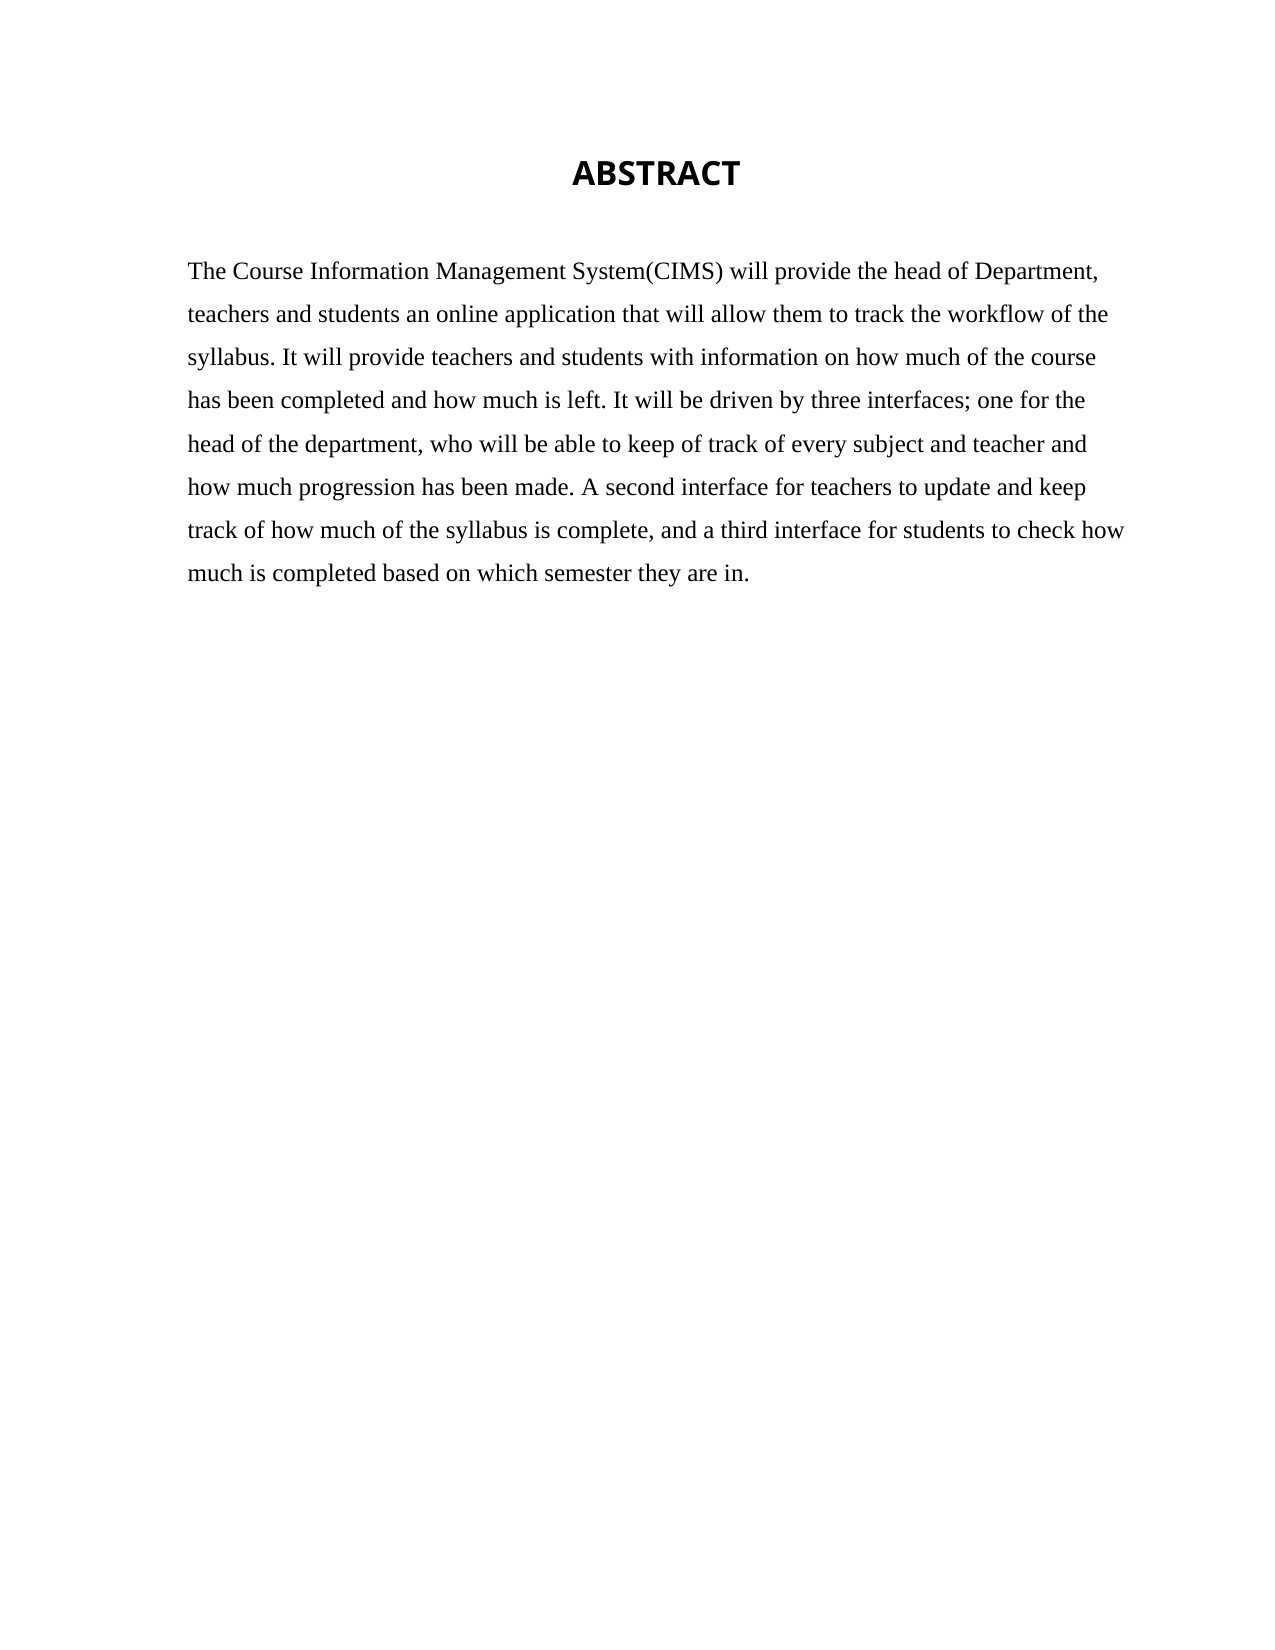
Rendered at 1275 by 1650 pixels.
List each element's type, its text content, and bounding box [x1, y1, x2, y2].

text ABSTRACT [187, 150, 1125, 195]
text The Course Information Management System(CIMS) will provide the head of Department, teachers and students an online application that will allow them to track the workflow of the syllabus. It will provide teachers and students with information on how much of the course has been completed and how much is left. It will be driven by three interfaces; one for the head of the department, who will be able to keep of track of every subject and teacher and how much progression has been made. A second interface for teachers to update and keep track of how much of the syllabus is complete, and a third interface for students to check how much is completed based on which semester they are in. [187, 256, 1125, 587]
